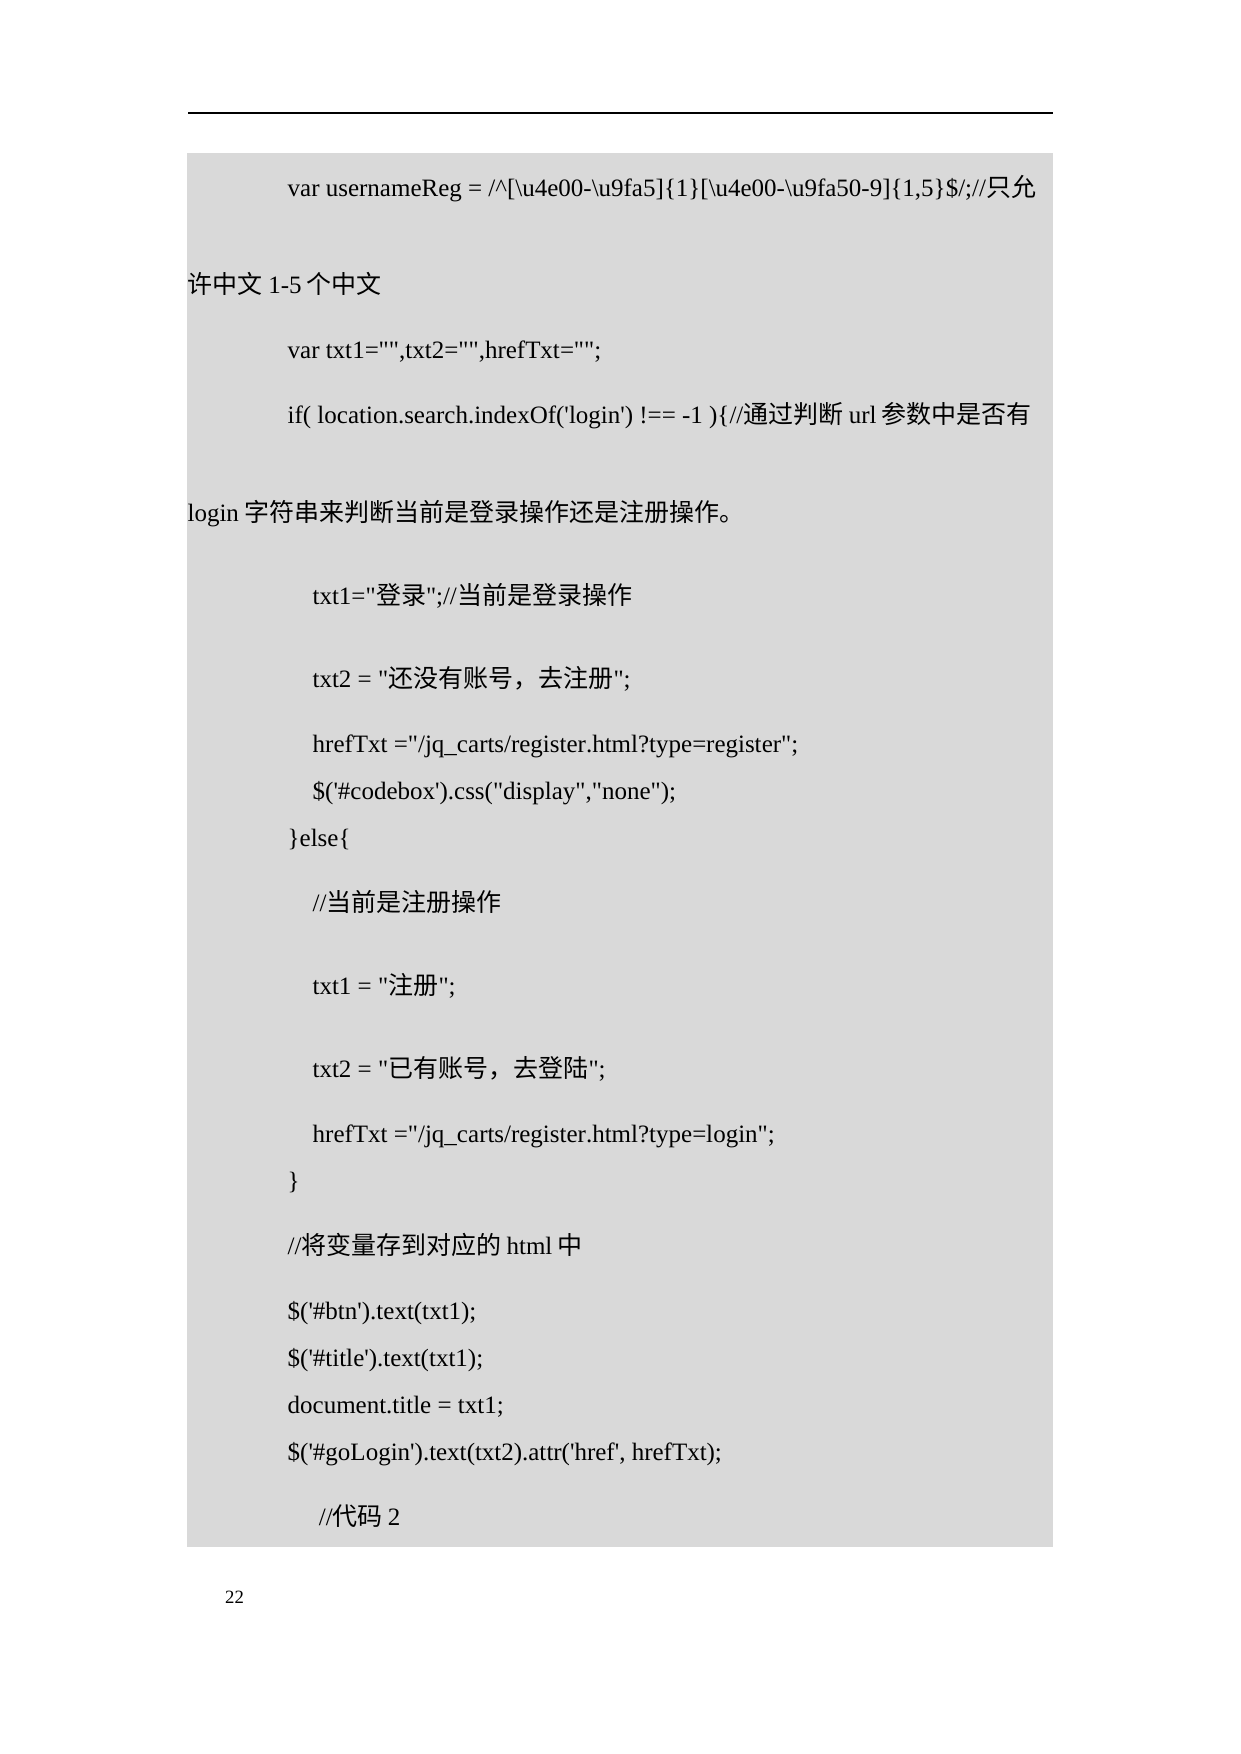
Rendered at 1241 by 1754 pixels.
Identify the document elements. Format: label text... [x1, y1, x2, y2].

text $('#goLogin').text(txt2).attr('href', hrefTxt); [187, 1435, 1053, 1467]
text }else{ [187, 821, 1053, 854]
text //将变量存到对应的html中 [187, 1211, 1053, 1276]
text //当前是注册操作 [187, 868, 1053, 933]
text txt2 = "已有账号，去登陆"; [187, 1034, 1053, 1099]
text txt2 = "还没有账号，去注册"; [187, 644, 1053, 709]
text if( location.search.indexOf('login') !== -1 ){//通过判断url参数中是否有login字符串来判断当前是登录操作还是注册操作。 [187, 381, 1053, 543]
text } [187, 1164, 1053, 1197]
text //代码2 [187, 1482, 1053, 1547]
text document.title = txt1; [187, 1388, 1053, 1421]
text hrefTxt ="/jq_carts/register.html?type=login"; [187, 1117, 1053, 1150]
text txt1 = "注册"; [187, 951, 1053, 1016]
text $('#codebox').css("display","none"); [187, 774, 1053, 807]
text $('#title').text(txt1); [187, 1341, 1053, 1374]
text var usernameReg = /^[\u4e00-\u9fa5]{1}[\u4e00-\u9fa50-9]{1,5}$/;//只允许中文 1-5个中文 [187, 153, 1053, 316]
text $('#btn').text(txt1); [187, 1294, 1053, 1327]
text txt1="登录";//当前是登录操作 [187, 561, 1053, 626]
text var txt1="",txt2="",hrefTxt=""; [187, 334, 1053, 366]
text hrefTxt ="/jq_carts/register.html?type=register"; [187, 727, 1053, 760]
